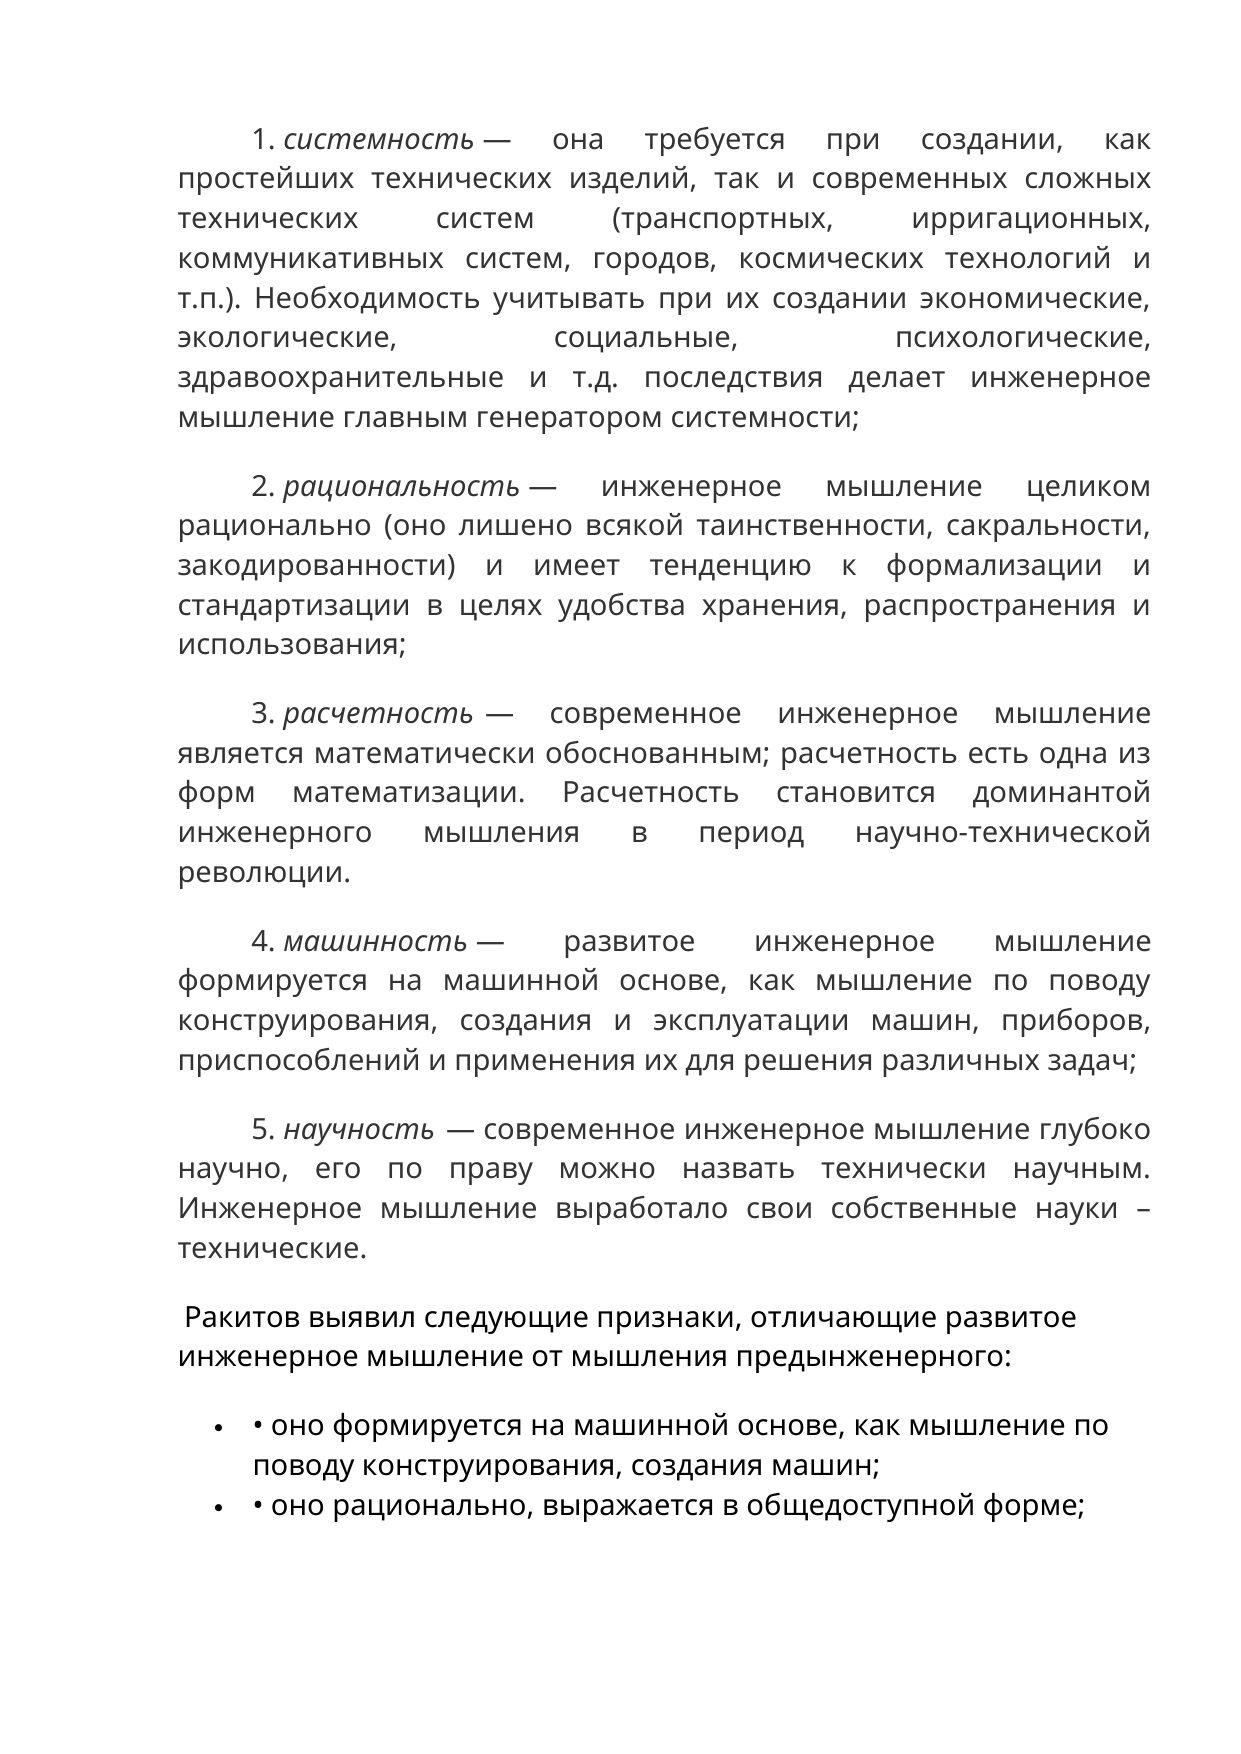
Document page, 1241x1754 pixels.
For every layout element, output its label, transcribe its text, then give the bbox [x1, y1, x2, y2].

text 2. рациональность — инженерное мышление целиком рационально (оно лишено всякой таинственности, сакральности, закодированности) и имеет тенденцию к формализации и стандартизации в целях удобства хранения, распространения и использования; [177, 465, 1152, 663]
list • оно рационально, выражается в общедоступной форме; [215, 1484, 1152, 1523]
text 3. расчетность — современное инженерное мышление является математически обоснованным; расчетность есть одна из форм математизации. Расчетность становится доминантой инженерного мышления в период научно-технической революции. [177, 692, 1152, 891]
text Ракитов выявил следующие признаки, отличающие развитое инженерное мышление от мышления предынженерного: [177, 1296, 1152, 1375]
text 1. системность — она требуется при создании, как простейших технических изделий, так и современных сложных технических систем (транспортных, ирригационных, коммуникативных систем, городов, космических технологий и т.п.). Необходимость учитывать при их создании экономические, экологические, социальные, психологические, здравоохранительные и т.д. последствия делает инженерное мышление главным генератором системности; [177, 118, 1152, 436]
list • оно формируется на машинной основе, как мышление по поводу конструирования, создания машин; [215, 1404, 1152, 1484]
text 5. научность — современное инженерное мышление глубоко научно, его по праву можно назвать технически научным. Инженерное мышление выработало свои собственные науки – технические. [177, 1108, 1152, 1267]
text 4. машинность — развитое инженерное мышление формируется на машинной основе, как мышление по поводу конструирования, создания и эксплуатации машин, приборов, приспособлений и применения их для решения различных задач; [177, 920, 1152, 1079]
